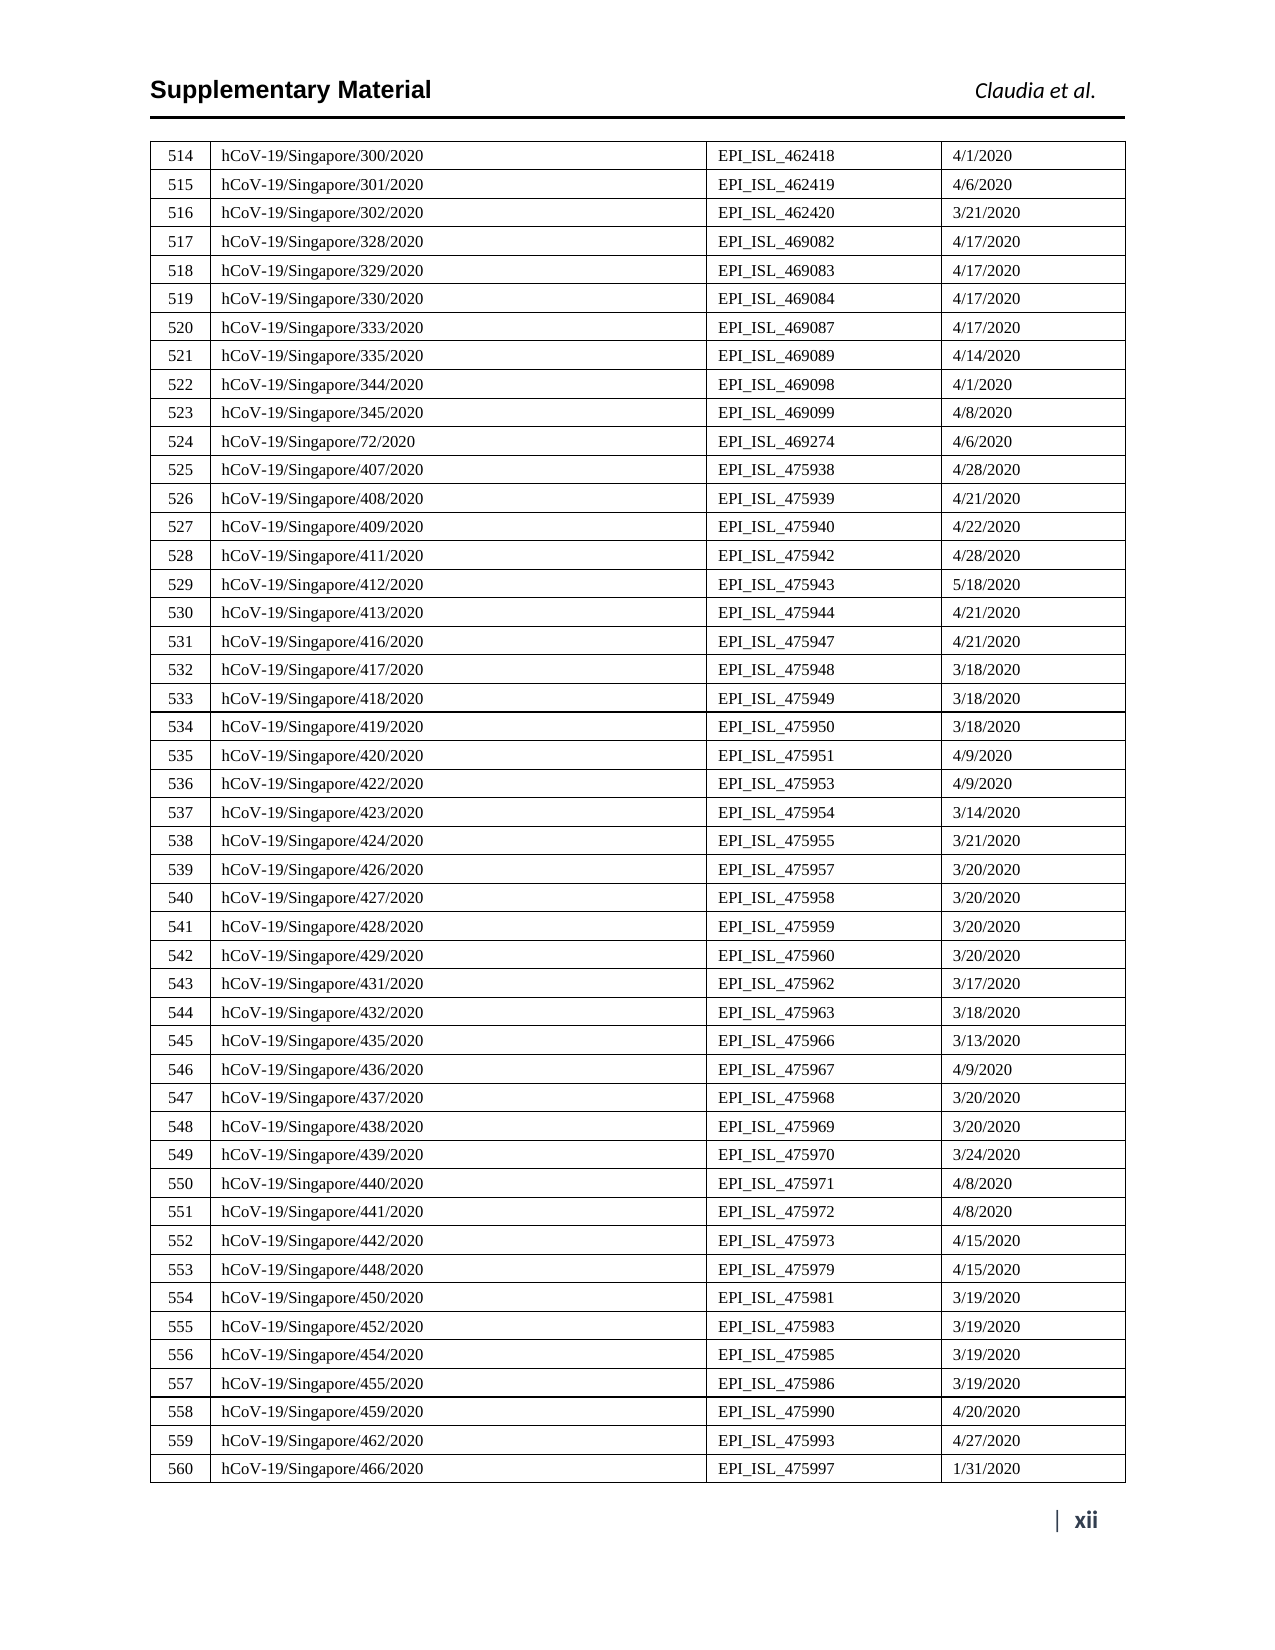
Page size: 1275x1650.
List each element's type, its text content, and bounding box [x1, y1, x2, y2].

table_cell hCoV-19/Singapore/454/2020 [211, 1340, 706, 1368]
table_cell hCoV-19/Singapore/428/2020 [211, 912, 706, 940]
table_cell 3/18/2020 [942, 713, 1125, 740]
table_cell EPI_ISL_475981 [707, 1283, 941, 1311]
table_cell 526 [151, 484, 210, 512]
table_cell hCoV-19/Singapore/438/2020 [211, 1112, 706, 1139]
table_cell hCoV-19/Singapore/408/2020 [211, 484, 706, 512]
table_cell hCoV-19/Singapore/417/2020 [211, 655, 706, 683]
table_cell EPI_ISL_475972 [707, 1198, 941, 1225]
table_cell 4/28/2020 [942, 541, 1125, 569]
table_cell 3/20/2020 [942, 855, 1125, 883]
table_cell hCoV-19/Singapore/345/2020 [211, 399, 706, 426]
table_cell hCoV-19/Singapore/442/2020 [211, 1226, 706, 1254]
table_cell hCoV-19/Singapore/418/2020 [211, 684, 706, 711]
table_cell 518 [151, 256, 210, 283]
table_cell EPI_ISL_475958 [707, 884, 941, 911]
table_cell hCoV-19/Singapore/439/2020 [211, 1141, 706, 1168]
table_cell 533 [151, 684, 210, 711]
table_cell 520 [151, 313, 210, 340]
table_cell 538 [151, 827, 210, 854]
table_cell 527 [151, 513, 210, 540]
table_cell EPI_ISL_469099 [707, 399, 941, 426]
table_cell EPI_ISL_475939 [707, 484, 941, 512]
table_cell 541 [151, 912, 210, 940]
table_cell 552 [151, 1226, 210, 1254]
table_cell EPI_ISL_469089 [707, 341, 941, 369]
table_cell EPI_ISL_462418 [707, 142, 941, 169]
table_cell 4/20/2020 [942, 1398, 1125, 1425]
table_cell 550 [151, 1169, 210, 1197]
table_cell 3/19/2020 [942, 1312, 1125, 1339]
table_cell hCoV-19/Singapore/424/2020 [211, 827, 706, 854]
table_cell 547 [151, 1084, 210, 1111]
table_cell hCoV-19/Singapore/344/2020 [211, 370, 706, 397]
table_cell 528 [151, 541, 210, 569]
table_cell 534 [151, 713, 210, 740]
table_cell EPI_ISL_475973 [707, 1226, 941, 1254]
table_cell 1/31/2020 [942, 1455, 1125, 1482]
table_cell EPI_ISL_475938 [707, 456, 941, 483]
table_cell 523 [151, 399, 210, 426]
table_cell 3/17/2020 [942, 969, 1125, 997]
table_cell 560 [151, 1455, 210, 1482]
table_cell EPI_ISL_475985 [707, 1340, 941, 1368]
table_cell EPI_ISL_469098 [707, 370, 941, 397]
table_cell EPI_ISL_469083 [707, 256, 941, 283]
table_cell 517 [151, 227, 210, 255]
table_cell 4/21/2020 [942, 598, 1125, 626]
table_cell 542 [151, 941, 210, 968]
table_cell hCoV-19/Singapore/431/2020 [211, 969, 706, 997]
table_cell 521 [151, 341, 210, 369]
table_cell 3/19/2020 [942, 1340, 1125, 1368]
table_cell EPI_ISL_475986 [707, 1369, 941, 1396]
table_cell 516 [151, 199, 210, 226]
table_cell 3/20/2020 [942, 912, 1125, 940]
table_cell hCoV-19/Singapore/436/2020 [211, 1055, 706, 1082]
table_cell 543 [151, 969, 210, 997]
table_cell 4/6/2020 [942, 427, 1125, 454]
table_cell 530 [151, 598, 210, 626]
table_cell 4/6/2020 [942, 170, 1125, 198]
table_cell 537 [151, 798, 210, 826]
table_cell hCoV-19/Singapore/455/2020 [211, 1369, 706, 1396]
table_cell 4/9/2020 [942, 741, 1125, 768]
table_cell hCoV-19/Singapore/435/2020 [211, 1026, 706, 1054]
table_cell EPI_ISL_475948 [707, 655, 941, 683]
table_cell 522 [151, 370, 210, 397]
table_cell 4/27/2020 [942, 1426, 1125, 1453]
table_cell EPI_ISL_475960 [707, 941, 941, 968]
table_cell 546 [151, 1055, 210, 1082]
table_cell EPI_ISL_475993 [707, 1426, 941, 1453]
table_cell hCoV-19/Singapore/429/2020 [211, 941, 706, 968]
table_cell 554 [151, 1283, 210, 1311]
table_cell EPI_ISL_475944 [707, 598, 941, 626]
table_cell 535 [151, 741, 210, 768]
table_cell 3/20/2020 [942, 941, 1125, 968]
table_cell hCoV-19/Singapore/302/2020 [211, 199, 706, 226]
table_cell EPI_ISL_475949 [707, 684, 941, 711]
table_cell hCoV-19/Singapore/412/2020 [211, 570, 706, 597]
table_cell hCoV-19/Singapore/329/2020 [211, 256, 706, 283]
table_cell hCoV-19/Singapore/409/2020 [211, 513, 706, 540]
table_cell hCoV-19/Singapore/459/2020 [211, 1398, 706, 1425]
table_cell hCoV-19/Singapore/423/2020 [211, 798, 706, 826]
table_cell hCoV-19/Singapore/437/2020 [211, 1084, 706, 1111]
table_cell EPI_ISL_475957 [707, 855, 941, 883]
table_cell hCoV-19/Singapore/330/2020 [211, 284, 706, 312]
table_cell hCoV-19/Singapore/462/2020 [211, 1426, 706, 1453]
table_cell 3/21/2020 [942, 827, 1125, 854]
table_cell 544 [151, 998, 210, 1025]
table_cell EPI_ISL_475940 [707, 513, 941, 540]
table_cell hCoV-19/Singapore/420/2020 [211, 741, 706, 768]
table_cell 557 [151, 1369, 210, 1396]
table_cell 4/8/2020 [942, 1169, 1125, 1197]
table_cell EPI_ISL_475963 [707, 998, 941, 1025]
table_cell 4/8/2020 [942, 399, 1125, 426]
table_cell 4/17/2020 [942, 284, 1125, 312]
table_cell EPI_ISL_475947 [707, 627, 941, 654]
table_cell hCoV-19/Singapore/422/2020 [211, 770, 706, 797]
table_cell EPI_ISL_475970 [707, 1141, 941, 1168]
table_cell 4/17/2020 [942, 256, 1125, 283]
table_cell EPI_ISL_469087 [707, 313, 941, 340]
table_cell 515 [151, 170, 210, 198]
table_cell 4/9/2020 [942, 1055, 1125, 1082]
table_cell EPI_ISL_475997 [707, 1455, 941, 1482]
table_cell 4/17/2020 [942, 313, 1125, 340]
table_cell 3/20/2020 [942, 1084, 1125, 1111]
table_cell 4/28/2020 [942, 456, 1125, 483]
table_cell hCoV-19/Singapore/450/2020 [211, 1283, 706, 1311]
table_cell EPI_ISL_475954 [707, 798, 941, 826]
table_cell hCoV-19/Singapore/301/2020 [211, 170, 706, 198]
table_cell 549 [151, 1141, 210, 1168]
table_cell 3/18/2020 [942, 655, 1125, 683]
table_cell hCoV-19/Singapore/452/2020 [211, 1312, 706, 1339]
table_cell hCoV-19/Singapore/466/2020 [211, 1455, 706, 1482]
table_cell 4/9/2020 [942, 770, 1125, 797]
table_cell 4/15/2020 [942, 1255, 1125, 1282]
table_cell 4/17/2020 [942, 227, 1125, 255]
table_cell 4/21/2020 [942, 484, 1125, 512]
table_cell hCoV-19/Singapore/413/2020 [211, 598, 706, 626]
table_cell 3/24/2020 [942, 1141, 1125, 1168]
table_cell EPI_ISL_462420 [707, 199, 941, 226]
table_cell hCoV-19/Singapore/426/2020 [211, 855, 706, 883]
table_cell EPI_ISL_475942 [707, 541, 941, 569]
table_cell 4/22/2020 [942, 513, 1125, 540]
table_cell 553 [151, 1255, 210, 1282]
table_cell hCoV-19/Singapore/335/2020 [211, 341, 706, 369]
table_cell hCoV-19/Singapore/407/2020 [211, 456, 706, 483]
table_cell 5/18/2020 [942, 570, 1125, 597]
table_cell 3/14/2020 [942, 798, 1125, 826]
table_cell 525 [151, 456, 210, 483]
table_cell 540 [151, 884, 210, 911]
table_cell EPI_ISL_475955 [707, 827, 941, 854]
table_cell 514 [151, 142, 210, 169]
table_cell hCoV-19/Singapore/333/2020 [211, 313, 706, 340]
table_cell hCoV-19/Singapore/448/2020 [211, 1255, 706, 1282]
table_cell 529 [151, 570, 210, 597]
table_cell hCoV-19/Singapore/416/2020 [211, 627, 706, 654]
table_cell 536 [151, 770, 210, 797]
table_cell EPI_ISL_469274 [707, 427, 941, 454]
table_cell 3/20/2020 [942, 1112, 1125, 1139]
table_cell 4/15/2020 [942, 1226, 1125, 1254]
table_cell 548 [151, 1112, 210, 1139]
table_cell EPI_ISL_462419 [707, 170, 941, 198]
table_cell EPI_ISL_475967 [707, 1055, 941, 1082]
table_cell hCoV-19/Singapore/411/2020 [211, 541, 706, 569]
table_cell hCoV-19/Singapore/441/2020 [211, 1198, 706, 1225]
table_cell EPI_ISL_475990 [707, 1398, 941, 1425]
table_cell 532 [151, 655, 210, 683]
table_cell 519 [151, 284, 210, 312]
table_cell 4/8/2020 [942, 1198, 1125, 1225]
table_cell EPI_ISL_475951 [707, 741, 941, 768]
table_cell 3/19/2020 [942, 1369, 1125, 1396]
table_cell EPI_ISL_475962 [707, 969, 941, 997]
table_cell 531 [151, 627, 210, 654]
table_cell 556 [151, 1340, 210, 1368]
table_cell 3/21/2020 [942, 199, 1125, 226]
table_cell EPI_ISL_475968 [707, 1084, 941, 1111]
table_cell EPI_ISL_475953 [707, 770, 941, 797]
table_cell 555 [151, 1312, 210, 1339]
table_cell 3/18/2020 [942, 684, 1125, 711]
table_cell 4/14/2020 [942, 341, 1125, 369]
table_cell 539 [151, 855, 210, 883]
table_cell EPI_ISL_475966 [707, 1026, 941, 1054]
table_cell 3/19/2020 [942, 1283, 1125, 1311]
table_cell EPI_ISL_475983 [707, 1312, 941, 1339]
table_cell 4/1/2020 [942, 370, 1125, 397]
table_cell EPI_ISL_475943 [707, 570, 941, 597]
table_cell 3/20/2020 [942, 884, 1125, 911]
table_cell hCoV-19/Singapore/419/2020 [211, 713, 706, 740]
table_cell 4/21/2020 [942, 627, 1125, 654]
table_cell hCoV-19/Singapore/72/2020 [211, 427, 706, 454]
table_cell 3/13/2020 [942, 1026, 1125, 1054]
table_cell 545 [151, 1026, 210, 1054]
table_cell EPI_ISL_475950 [707, 713, 941, 740]
table_cell EPI_ISL_475979 [707, 1255, 941, 1282]
table_cell 558 [151, 1398, 210, 1425]
table_cell hCoV-19/Singapore/440/2020 [211, 1169, 706, 1197]
table_cell EPI_ISL_475959 [707, 912, 941, 940]
table_cell hCoV-19/Singapore/328/2020 [211, 227, 706, 255]
table_cell EPI_ISL_475971 [707, 1169, 941, 1197]
table_cell EPI_ISL_469082 [707, 227, 941, 255]
table_cell hCoV-19/Singapore/300/2020 [211, 142, 706, 169]
table_cell hCoV-19/Singapore/427/2020 [211, 884, 706, 911]
table_cell 559 [151, 1426, 210, 1453]
table_cell 4/1/2020 [942, 142, 1125, 169]
table_cell hCoV-19/Singapore/432/2020 [211, 998, 706, 1025]
table_cell EPI_ISL_475969 [707, 1112, 941, 1139]
table_cell 524 [151, 427, 210, 454]
table_cell 3/18/2020 [942, 998, 1125, 1025]
table_cell 551 [151, 1198, 210, 1225]
table_cell EPI_ISL_469084 [707, 284, 941, 312]
